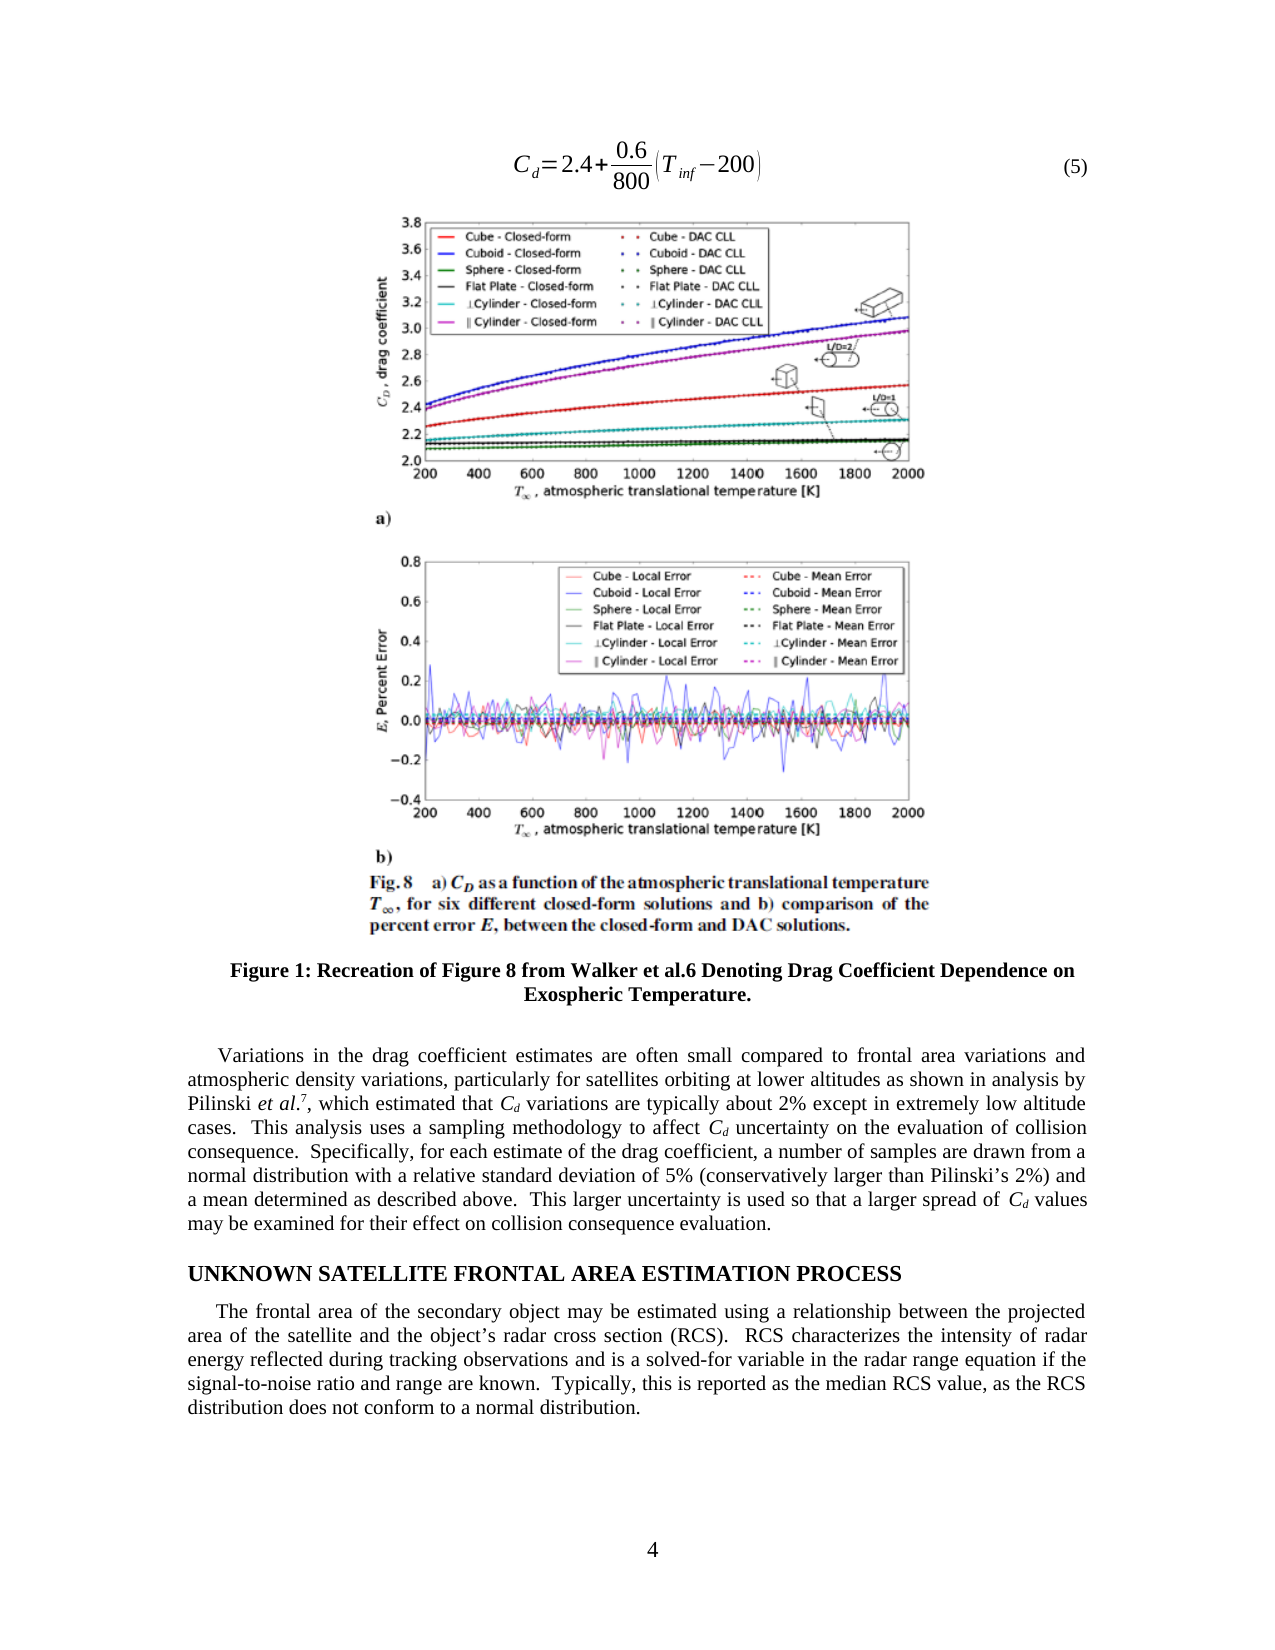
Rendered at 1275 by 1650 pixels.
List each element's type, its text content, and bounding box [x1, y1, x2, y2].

picture [362, 195, 941, 946]
subtitle Unknown Satellite Frontal Area Estimation Process [187, 1260, 1087, 1287]
text The frontal area of the secondary object may be estimated using a relationship between the projected area of the satellite and the object’s radar cross section (RCS). RCS characterizes the intensity of radar energy reflected during tracking observations and is a solved-for variable in the radar range equation if the signal-to-noise ratio and range are known. Typically, this is reported as the median RCS value, as the RCS distribution does not conform to a normal distribution. [187, 1299, 1087, 1419]
text Variations in the drag coefficient estimates are often small compared to frontal area variations and atmospheric density variations, particularly for satellites orbiting at lower altitudes as shown in analysis by Pilinski et al., which estimated that Cd variations are typically about 2% except in extremely low altitude cases. This analysis uses a sampling methodology to affect Cd uncertainty on the evaluation of collision consequence. Specifically, for each estimate of the drag coefficient, a number of samples are drawn from a normal distribution with a relative standard deviation of 5% (conservatively larger than Pilinski’s 2%) and a mean determined as described above. This larger uncertainty is used so that a larger spread of Cd values may be examined for their effect on collision consequence evaluation. [187, 1043, 1087, 1235]
text (5) [187, 137, 1087, 196]
